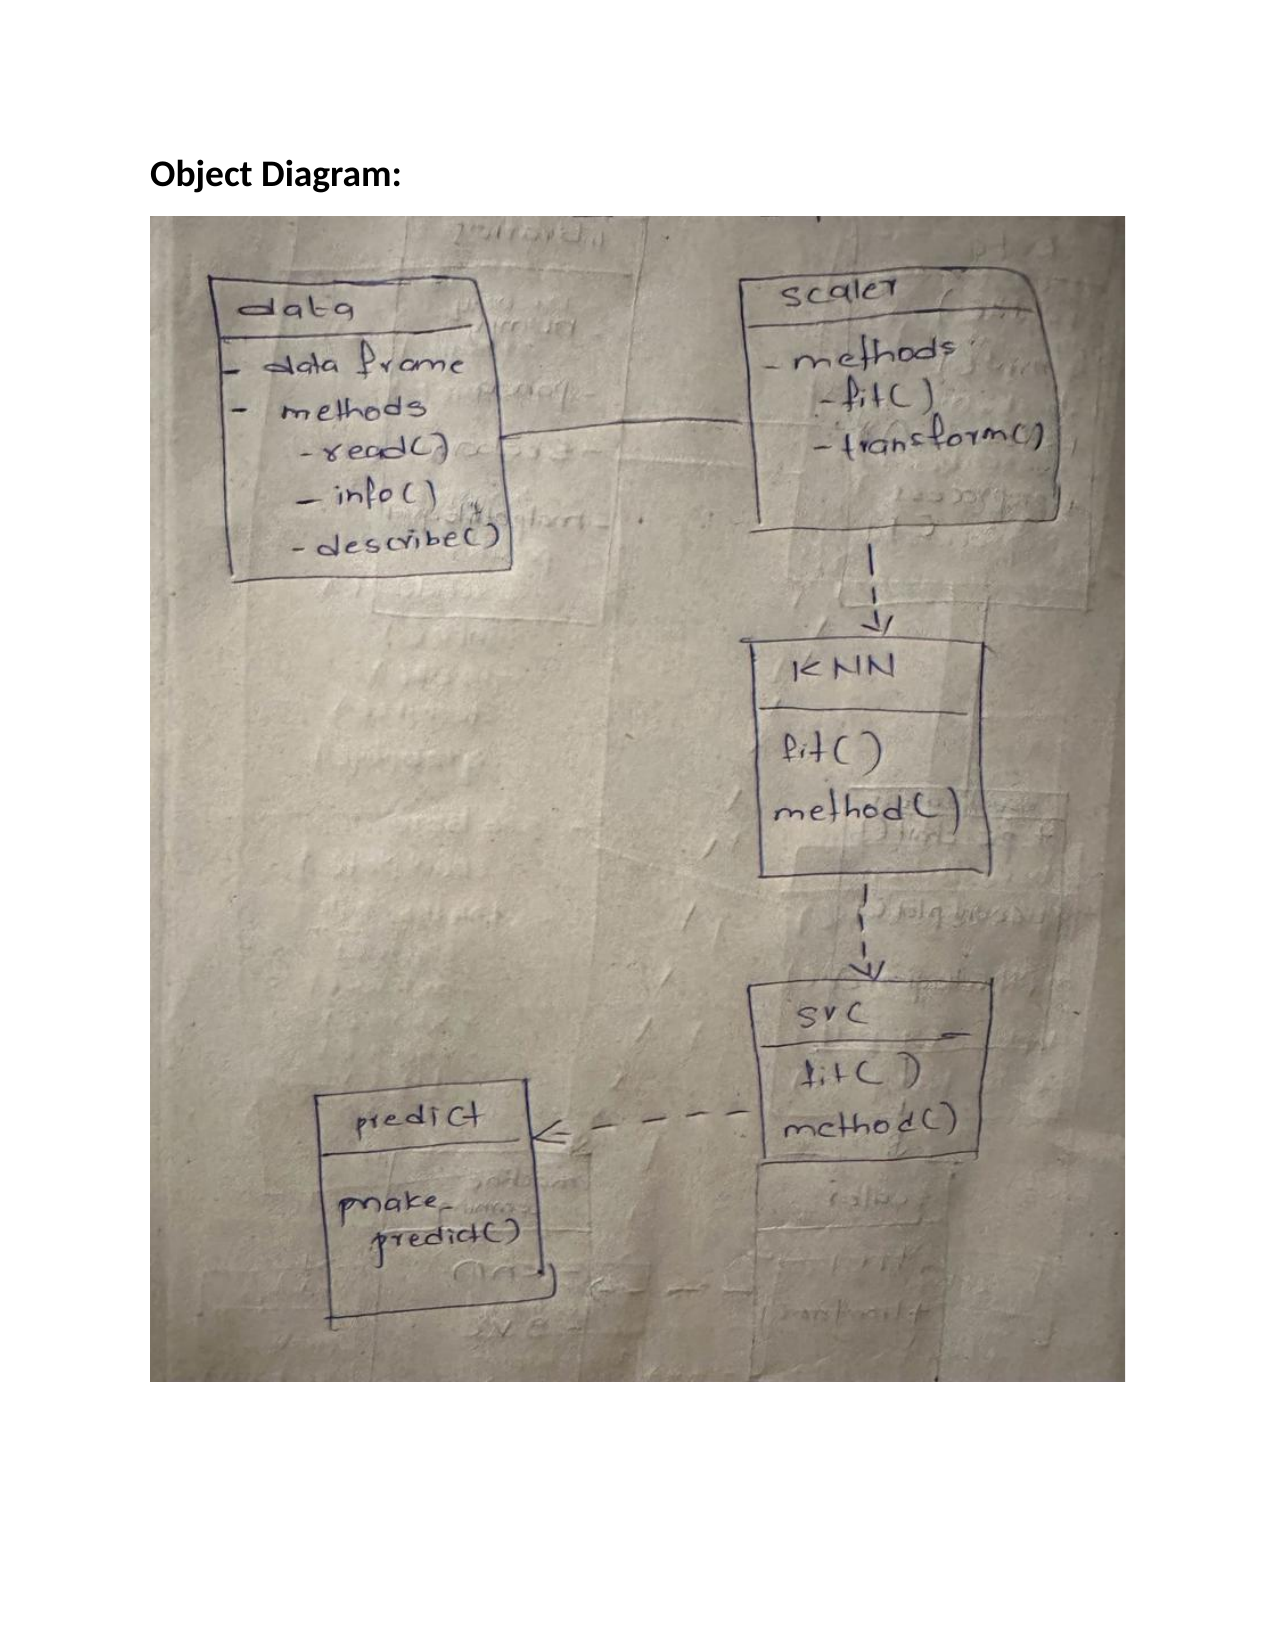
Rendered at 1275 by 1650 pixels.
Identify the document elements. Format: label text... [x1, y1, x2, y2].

picture [150, 216, 1125, 1382]
text Object Diagram: [150, 150, 1125, 196]
